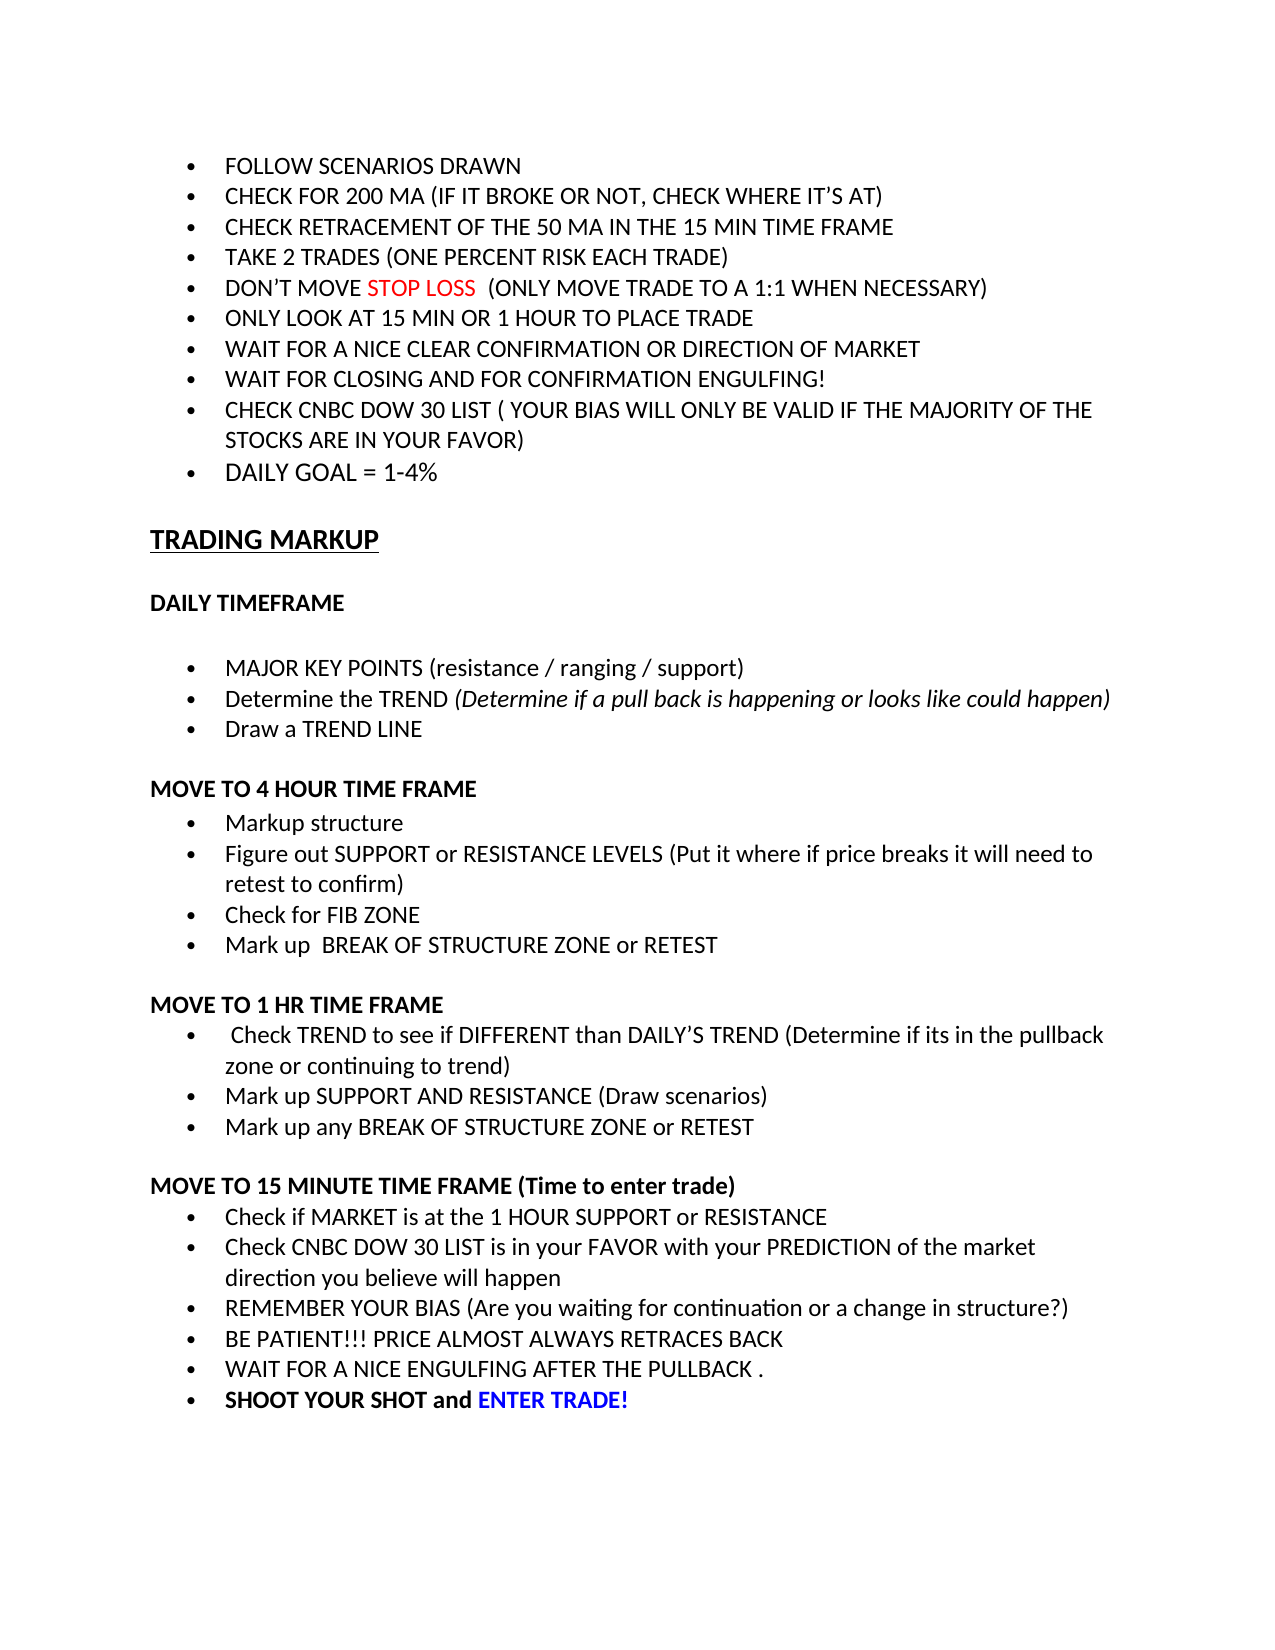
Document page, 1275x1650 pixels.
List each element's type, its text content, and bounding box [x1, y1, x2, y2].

list Figure out SUPPORT or RESISTANCE LEVELS (Put it where if price breaks it will need to retest to confirm) [187, 838, 1125, 899]
text MOVE TO 1 HR TIME FRAME [150, 989, 1125, 1019]
list FOLLOW SCENARIOS DRAWN [187, 150, 1125, 181]
list TAKE 2 TRADES (ONE PERCENT RISK EACH TRADE) [187, 242, 1125, 272]
list Mark up BREAK OF STRUCTURE ZONE or RETEST [187, 930, 1125, 960]
list Mark up SUPPORT AND RESISTANCE (Draw scenarios) [187, 1081, 1125, 1111]
list MAJOR KEY POINTS (resistance / ranging / support) [187, 653, 1125, 683]
list WAIT FOR A NICE ENGULFING AFTER THE PULLBACK . [187, 1353, 1125, 1384]
list DAILY GOAL = 1-4% [187, 455, 1125, 488]
list DON’T MOVE STOP LOSS (ONLY MOVE TRADE TO A 1:1 WHEN NECESSARY) [187, 272, 1125, 303]
list WAIT FOR A NICE CLEAR CONFIRMATION OR DIRECTION OF MARKET [187, 333, 1125, 364]
list ONLY LOOK AT 15 MIN OR 1 HOUR TO PLACE TRADE [187, 303, 1125, 333]
list Check for FIB ZONE [187, 899, 1125, 930]
text MOVE TO 4 HOUR TIME FRAME [150, 773, 1125, 803]
list Check if MARKET is at the 1 HOUR SUPPORT or RESISTANCE [187, 1201, 1125, 1231]
text DAILY TIMEFRAME [150, 587, 1125, 618]
list BE PATIENT!!! PRICE ALMOST ALWAYS RETRACES BACK [187, 1323, 1125, 1353]
list Markup structure [187, 808, 1125, 838]
list Check TREND to see if DIFFERENT than DAILY’S TREND (Determine if its in the pullback zone or continuing to trend) [187, 1019, 1125, 1081]
text TRADING MARKUP [150, 521, 1125, 557]
list SHOOT YOUR SHOT and ENTER TRADE! [187, 1384, 1125, 1414]
list CHECK RETRACEMENT OF THE 50 MA IN THE 15 MIN TIME FRAME [187, 211, 1125, 242]
text MOVE TO 15 MINUTE TIME FRAME (Time to enter trade) [150, 1170, 1125, 1201]
list REMEMBER YOUR BIAS (Are you waiting for continuation or a change in structure?) [187, 1292, 1125, 1323]
list Determine the TREND (Determine if a pull back is happening or looks like could happen) [187, 683, 1125, 714]
list WAIT FOR CLOSING AND FOR CONFIRMATION ENGULFING! [187, 364, 1125, 394]
list Check CNBC DOW 30 LIST is in your FAVOR with your PREDICTION of the market direction you believe will happen [187, 1231, 1125, 1292]
list CHECK CNBC DOW 30 LIST ( YOUR BIAS WILL ONLY BE VALID IF THE MAJORITY OF THE STOCKS ARE IN YOUR FAVOR) [187, 394, 1125, 455]
list CHECK FOR 200 MA (IF IT BROKE OR NOT, CHECK WHERE IT’S AT) [187, 181, 1125, 211]
list Draw a TREND LINE [187, 714, 1125, 744]
list Mark up any BREAK OF STRUCTURE ZONE or RETEST [187, 1111, 1125, 1142]
